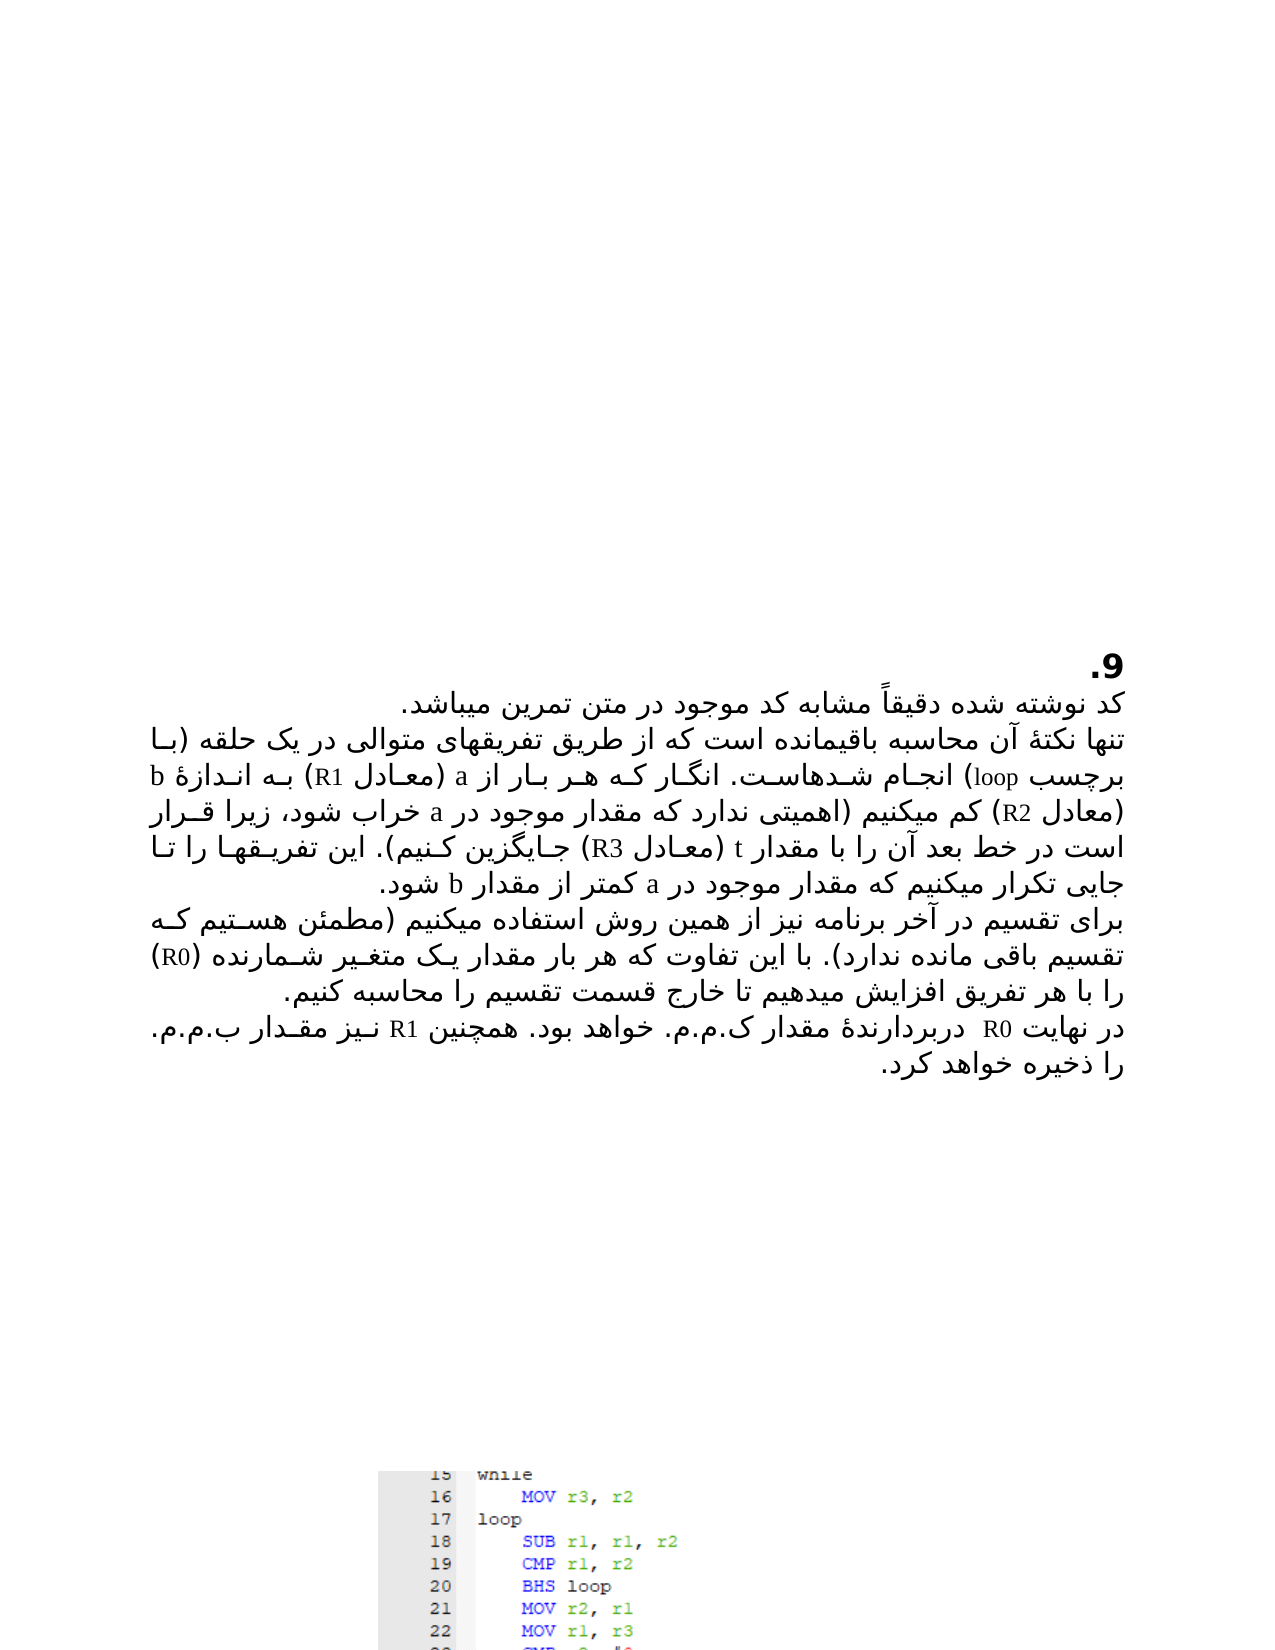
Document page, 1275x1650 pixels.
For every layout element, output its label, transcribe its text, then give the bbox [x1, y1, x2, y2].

text کد نوشته شده دقیقاً مشابه کد موجود در متن تمرین میباشد. [150, 686, 1125, 720]
text در نهایت R0 دربردارندۀ مقدار ک.م.م. خواهد بود. همچنین R1 نیز مقدار ب.م.م. را ذخیره خواهد کرد. [150, 1010, 1125, 1080]
text تنها نکتۀ آن محاسبه باقیمانده است که از طریق تفریقهای متوالی در یک حلقه (با برچسب loop) انجام شدهاست. انگار که هر بار از a (معادل R1) به اندازۀ b (معادل R2) کم میکنیم (اهمیتی ندارد که مقدار موجود در a خراب شود، زیرا قرار است در خط بعد آن را با مقدار t (معادل R3) جایگزین کنیم). این تفریقها را تا جایی تکرار میکنیم که مقدار موجود در a کمتر از مقدار b شود. [150, 722, 1125, 901]
picture [378, 1471, 896, 1650]
text 9. [150, 647, 1125, 686]
text برای تقسیم در آخر برنامه نیز از همین روش استفاده میکنیم (مطمئن هستیم که تقسیم باقی مانده ندارد). با این تفاوت که هر بار مقدار یک متغیر شمارنده (R0) را با هر تفریق افزایش میدهیم تا خارج قسمت تقسیم را محاسبه کنیم. [150, 903, 1125, 1008]
